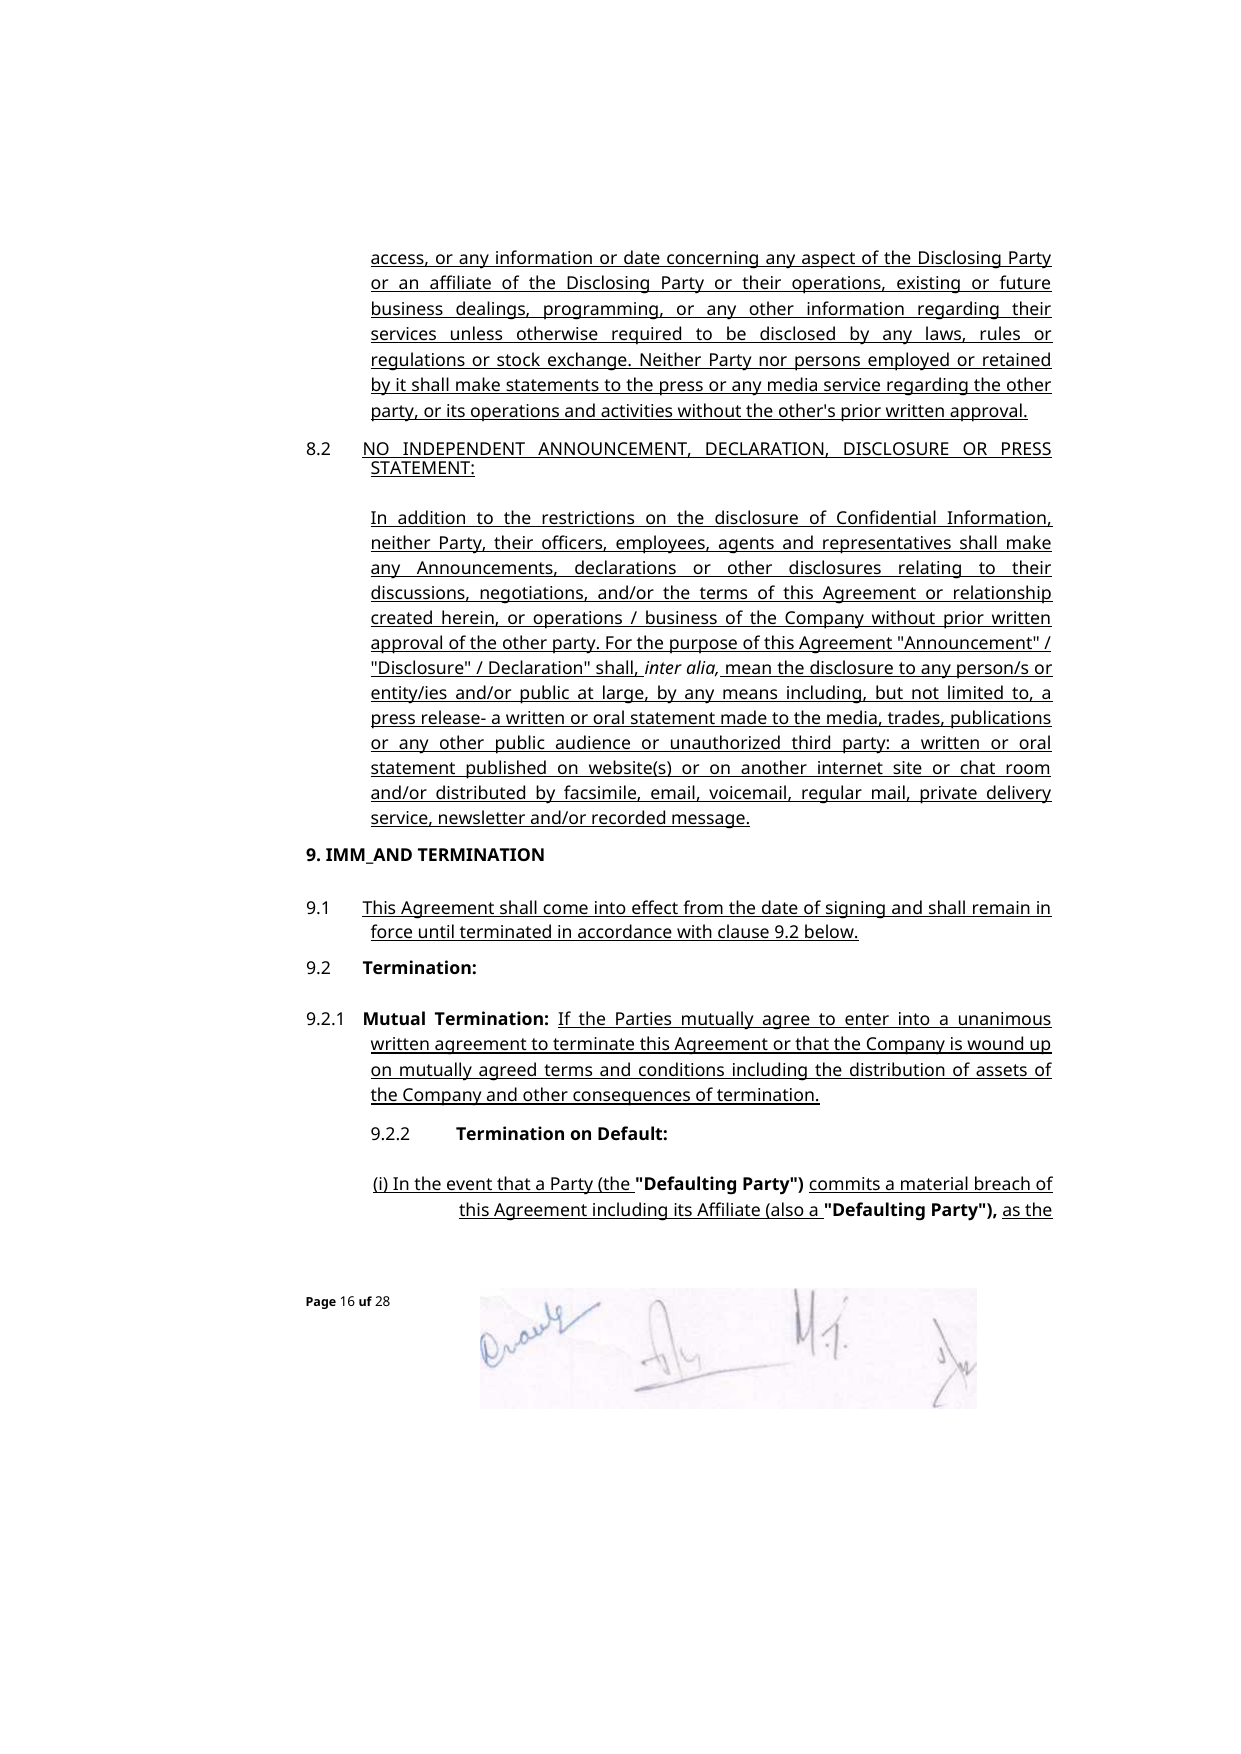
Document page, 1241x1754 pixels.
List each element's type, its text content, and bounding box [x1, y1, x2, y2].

list Termination: [306, 960, 1052, 978]
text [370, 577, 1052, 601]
list Mutual Termination: If the Parties mutually agree to enter into a unanimous written agreement to terminate this Agreement or that the Company is wound up on mutually agreed terms and conditions including the distribution of assets of the Company and other consequences of termination. [306, 1005, 1052, 1107]
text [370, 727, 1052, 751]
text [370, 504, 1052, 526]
text Page 16 uf 28 [305, 1296, 390, 1309]
text 9. IMM_AND TERMINATION [306, 848, 1052, 865]
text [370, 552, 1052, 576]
text (i) In the event that a Party (the "Defaulting Party") commits a material breach of this Agreement including its Affiliate (also a "Defaulting Party"), as the [370, 1170, 1052, 1221]
subtitle Termination on Default: [370, 1126, 1052, 1143]
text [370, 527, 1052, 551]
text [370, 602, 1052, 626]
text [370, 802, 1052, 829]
picture [480, 1288, 977, 1409]
list This Agreement shall come into effect from the date of signing and shall remain in force until terminated in accordance with clause 9.2 below. [306, 895, 1052, 943]
list NO INDEPENDENT ANNOUNCEMENT, DECLARATION, DISCLOSURE OR PRESS STATEMENT: [306, 440, 1052, 478]
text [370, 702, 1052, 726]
